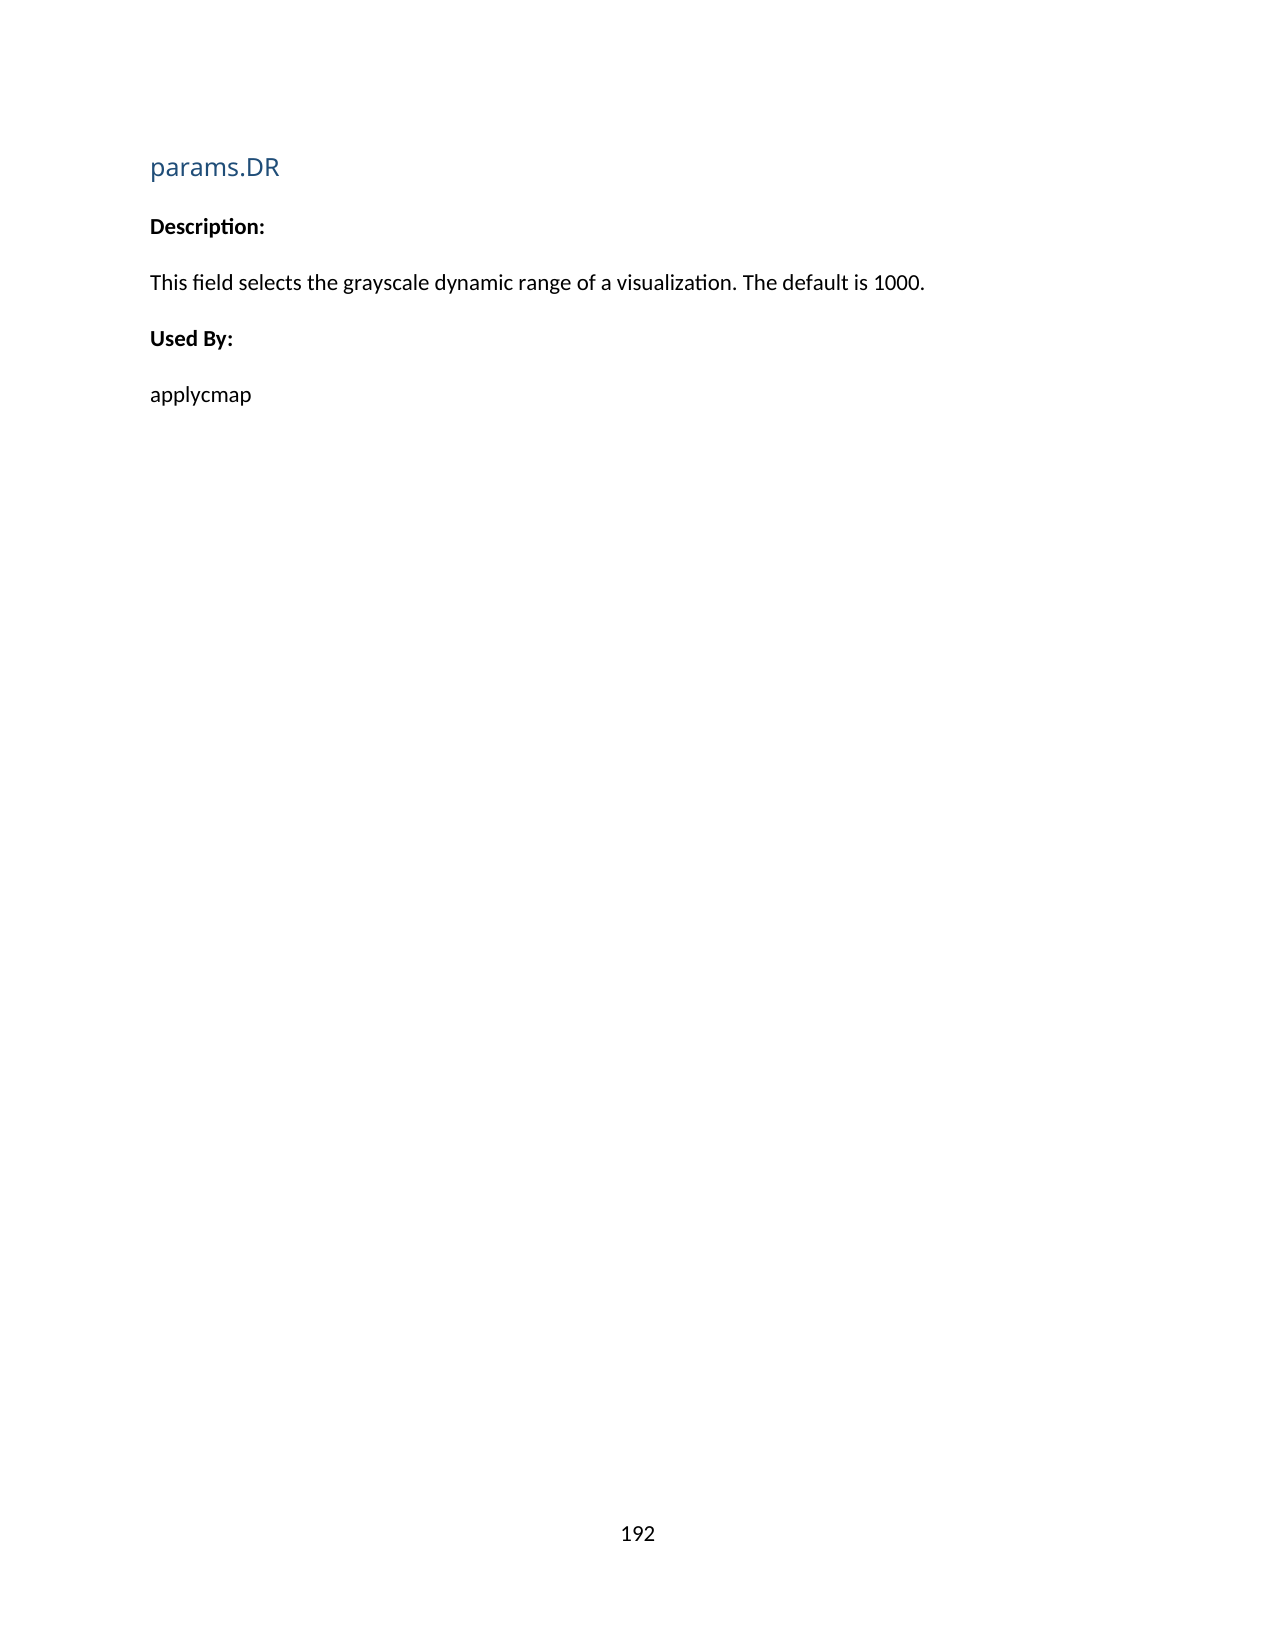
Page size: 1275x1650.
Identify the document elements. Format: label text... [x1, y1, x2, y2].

text Used By: [150, 324, 1125, 352]
text This field selects the grayscale dynamic range of a visualization. The default is 1000. [150, 268, 1125, 296]
text applycmap [150, 380, 1125, 408]
text params.DR [150, 150, 1125, 184]
text Description: [150, 212, 1125, 240]
